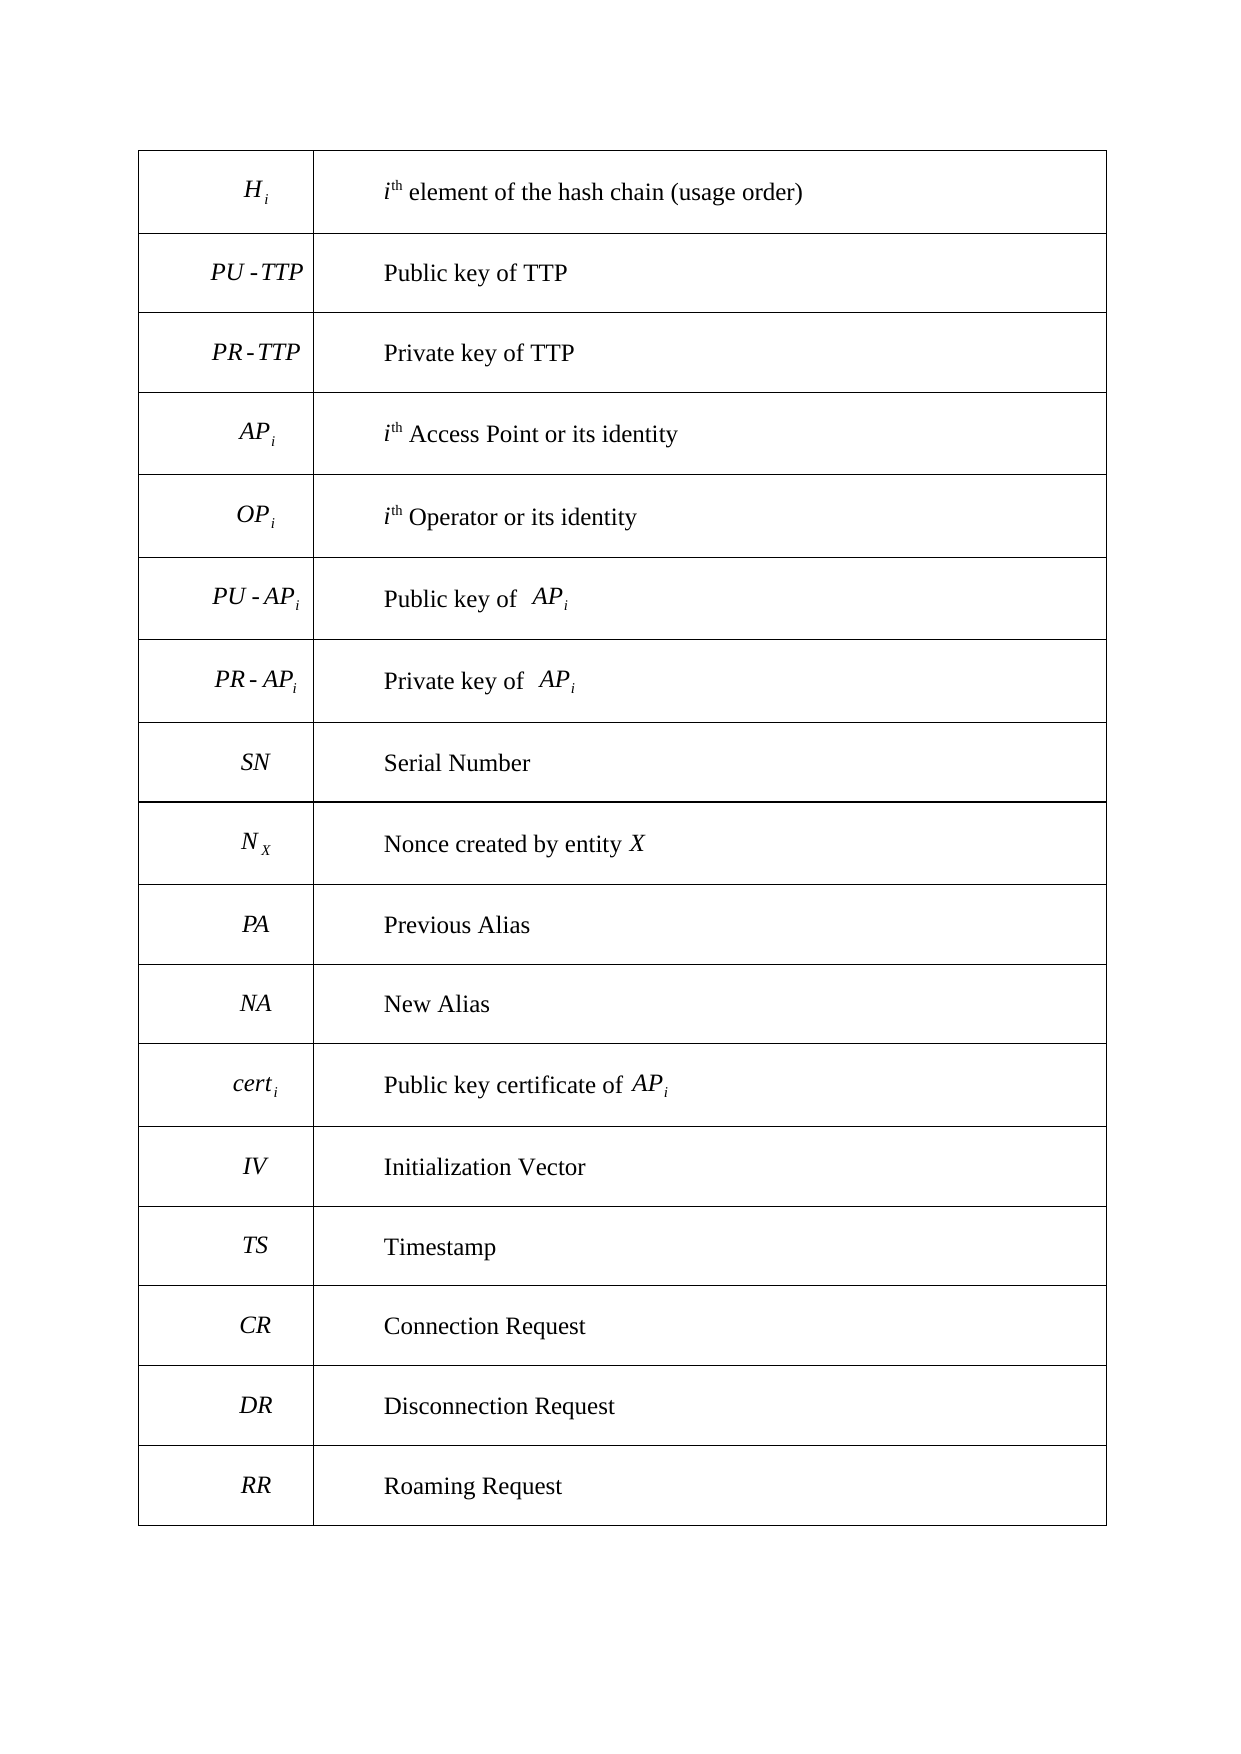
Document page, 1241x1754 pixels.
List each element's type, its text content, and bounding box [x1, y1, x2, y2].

table_cell [139, 1366, 313, 1445]
table_cell [139, 723, 313, 801]
table_cell [139, 640, 313, 722]
table_cell [139, 1044, 313, 1126]
table_cell Timestamp [314, 1207, 1106, 1285]
table_cell [139, 1446, 313, 1525]
table_cell Private key of TTP [314, 313, 1106, 392]
table_cell [139, 234, 313, 312]
table_cell New Alias [314, 965, 1106, 1043]
table_cell [139, 1127, 313, 1206]
table_cell [139, 885, 313, 963]
table_cell Previous Alias [314, 885, 1106, 963]
table_cell [139, 313, 313, 392]
table_cell Public key certificate of [314, 1044, 1106, 1126]
table_cell [139, 1286, 313, 1365]
table_cell th Operator or its identity [314, 475, 1106, 557]
table_cell Initialization Vector [314, 1127, 1106, 1206]
table_cell [139, 475, 313, 557]
table_cell [139, 151, 313, 232]
table_cell th element of the hash chain (usage order) [314, 151, 1106, 232]
table_cell Connection Request [314, 1286, 1106, 1365]
table_cell th Access Point or its identity [314, 393, 1106, 474]
table_cell [139, 965, 313, 1043]
table_cell Disconnection Request [314, 1366, 1106, 1445]
table_cell Serial Number [314, 723, 1106, 801]
table_cell Nonce created by entity [314, 803, 1106, 884]
table_cell [139, 393, 313, 474]
table_cell Public key of [314, 558, 1106, 639]
table_cell [139, 558, 313, 639]
table_cell [139, 803, 313, 884]
table_cell Roaming Request [314, 1446, 1106, 1525]
table_cell [139, 1207, 313, 1285]
table_cell Private key of [314, 640, 1106, 722]
table_cell Public key of TTP [314, 234, 1106, 312]
